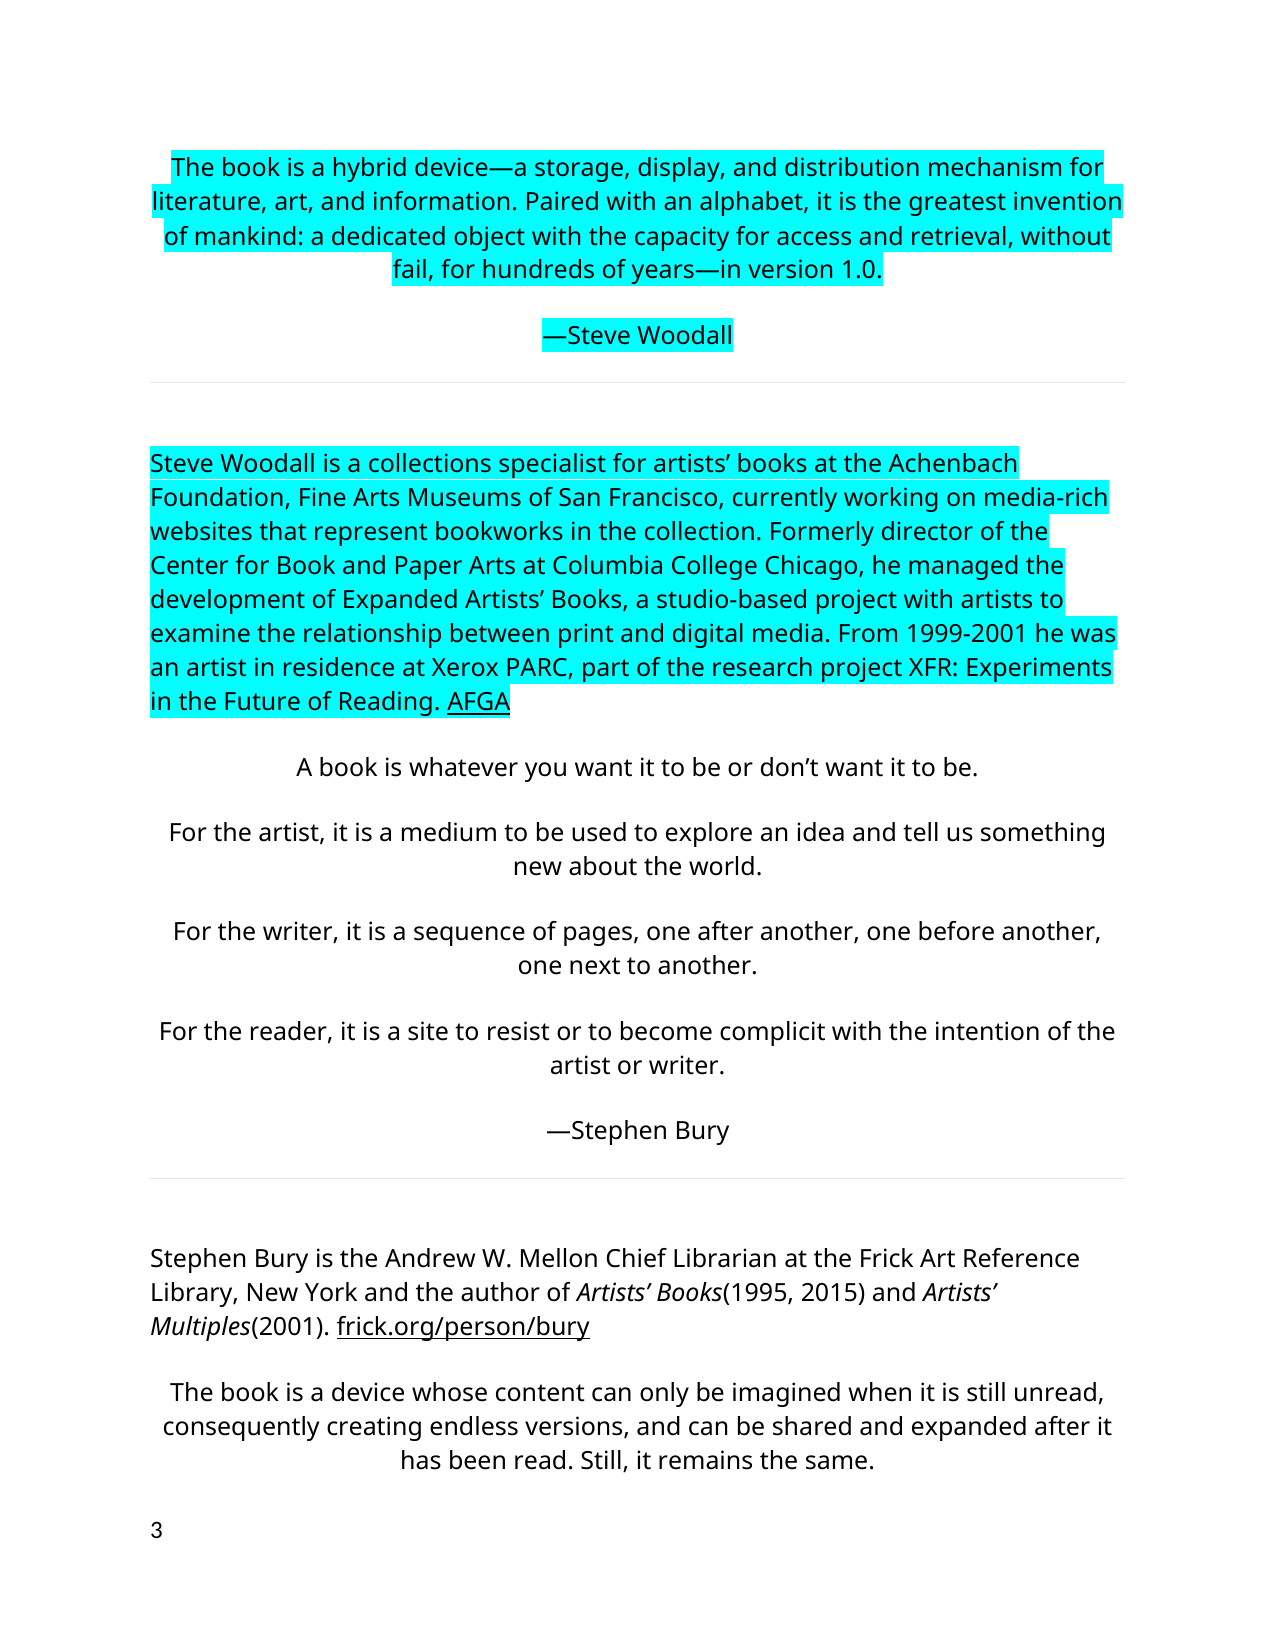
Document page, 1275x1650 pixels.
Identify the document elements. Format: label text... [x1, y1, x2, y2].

text Steve Woodall is a collections specialist for artists’ books at the Achenbach Foundation, Fine Arts Museums of San Francisco, currently working on media-rich websites that represent bookworks in the collection. Formerly director of the Center for Book and Paper Arts at Columbia College Chicago, he managed the development of Expanded Artists’ Books, a studio-based project with artists to examine the relationship between print and digital media. From 1999-2001 he was an artist in residence at Xerox PARC, part of the research project XFR: Experiments in the Future of Reading. AFGA [150, 446, 1125, 718]
text A book is whatever you want it to be or don’t want it to be. [150, 749, 1125, 783]
text The book is a device whose content can only be imagined when it is still unread, consequently creating endless versions, and can be shared and expanded after it has been read. Still, it remains the same. [150, 1374, 1125, 1476]
text —Steve Woodall [150, 317, 1125, 352]
text For the artist, it is a medium to be used to explore an idea and tell us something new about the world. [150, 814, 1125, 883]
text —Stephen Bury [150, 1113, 1125, 1147]
text Stephen Bury is the Andrew W. Mellon Chief Librarian at the Frick Art Reference Library, New York and the author of Artists’ Books(1995, 2015) and Artists’ Multiples(2001). frick.org/person/bury [336, 1241, 1125, 1343]
text For the writer, it is a sequence of pages, one after another, one before another, one next to another. [150, 914, 1125, 982]
text For the reader, it is a site to resist or to become complicit with the intention of the artist or writer. [150, 1013, 1125, 1081]
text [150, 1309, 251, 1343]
text The book is a hybrid device—a storage, display, and distribution mechanism for literature, art, and information. Paired with an alphabet, it is the greatest invention of mankind: a dedicated object with the capacity for access and retrieval, without fail, for hundreds of years—in version 1.0. [150, 150, 392, 286]
text The book is a hybrid device—a storage, display, and distribution mechanism for literature, art, and information. Paired with an alphabet, it is the greatest invention of mankind: a dedicated object with the capacity for access and retrieval, without fail, for hundreds of years—in version 1.0. [883, 150, 1125, 286]
